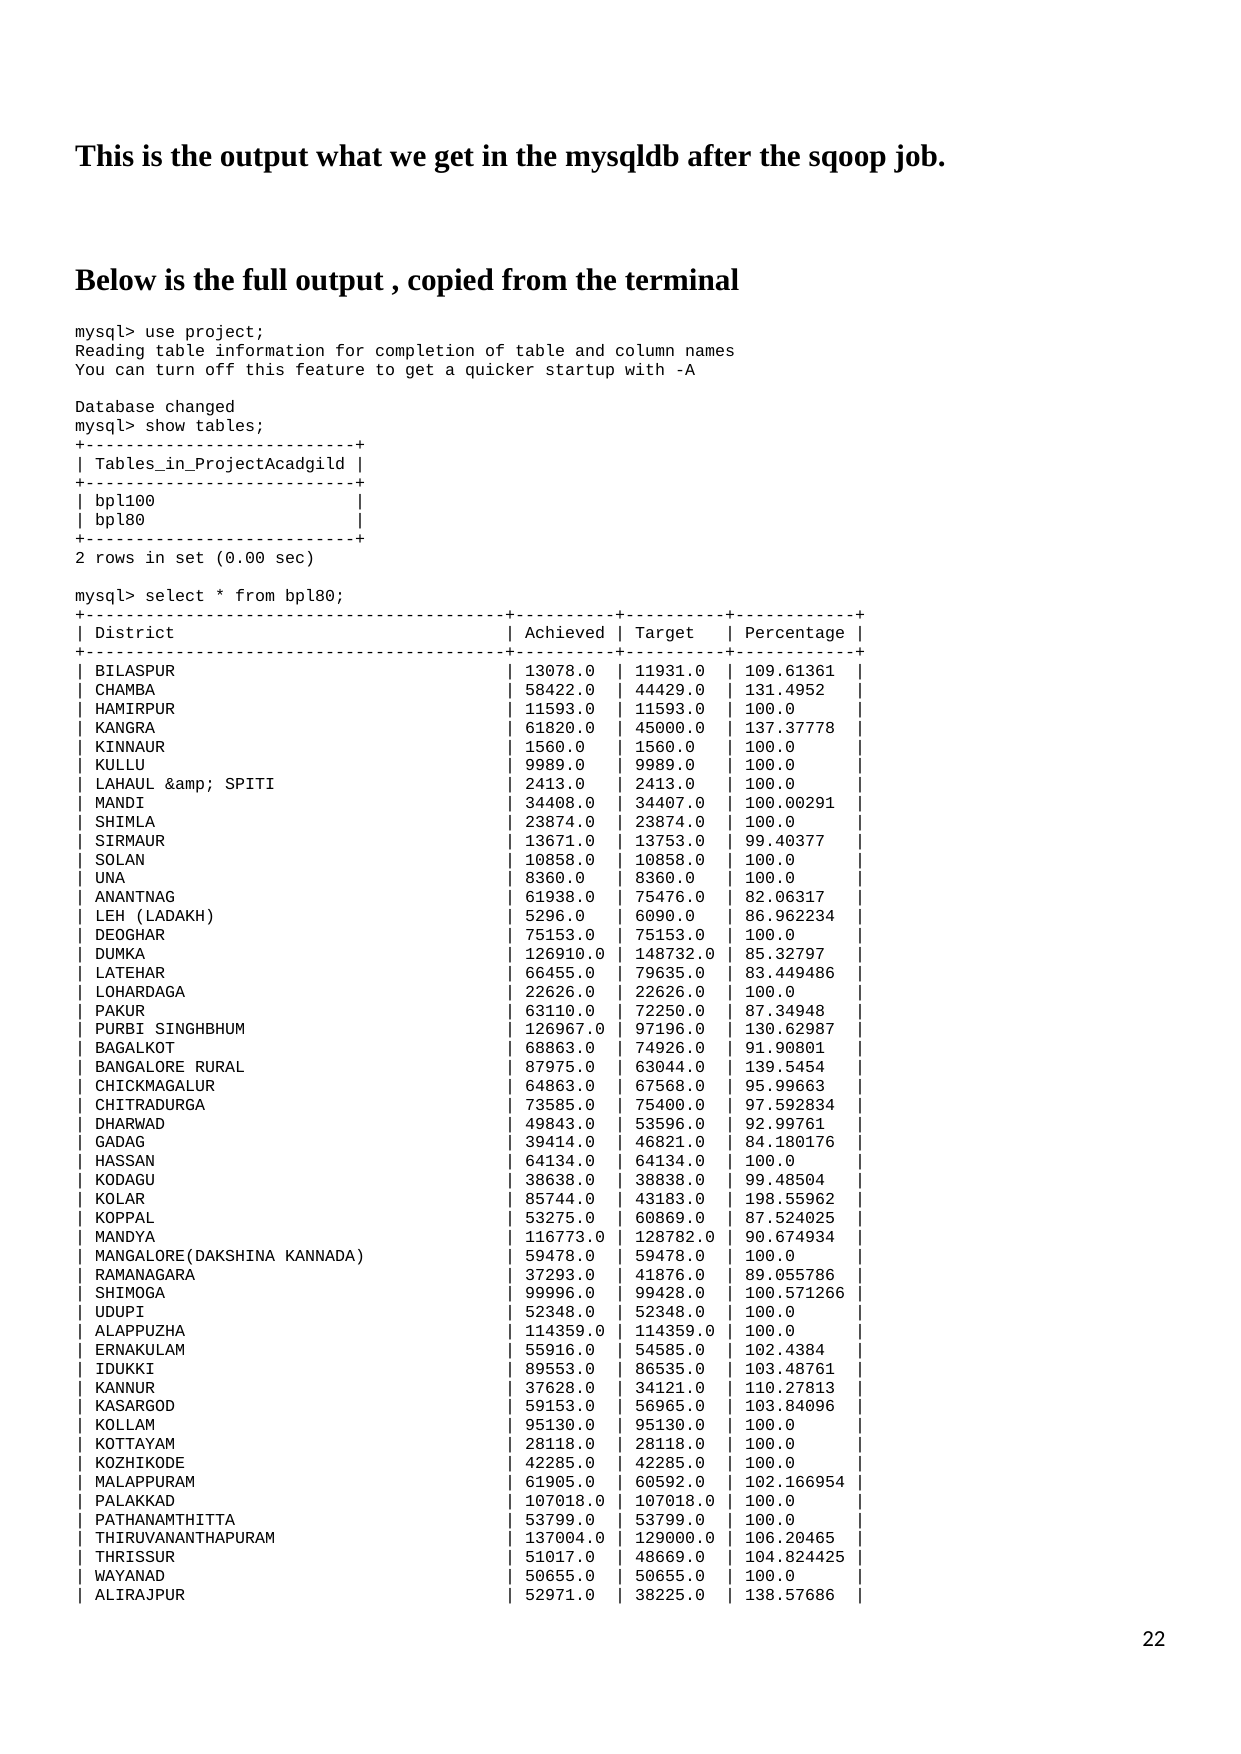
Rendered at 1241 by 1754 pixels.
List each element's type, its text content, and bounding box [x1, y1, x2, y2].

text | KODAGU | 38638.0 | 38838.0 | 99.48504 | [75, 1172, 1165, 1191]
text | ALIRAJPUR | 52971.0 | 38225.0 | 138.57686 | [75, 1587, 1165, 1605]
text mysql> use project; [75, 323, 1165, 342]
text | bpl80 | [75, 512, 1165, 531]
text | PAKUR | 63110.0 | 72250.0 | 87.34948 | [75, 1002, 1165, 1021]
text This is the output what we get in the mysqldb after the sqoop job. [75, 137, 1165, 173]
text | WAYANAD | 50655.0 | 50655.0 | 100.0 | [75, 1568, 1165, 1587]
text | ANANTNAG | 61938.0 | 75476.0 | 82.06317 | [75, 889, 1165, 908]
text | RAMANAGARA | 37293.0 | 41876.0 | 89.055786 | [75, 1266, 1165, 1285]
text +---------------------------+ [75, 531, 1165, 549]
text | SHIMLA | 23874.0 | 23874.0 | 100.0 | [75, 813, 1165, 832]
text | UDUPI | 52348.0 | 52348.0 | 100.0 | [75, 1304, 1165, 1323]
text | KOZHIKODE | 42285.0 | 42285.0 | 100.0 | [75, 1454, 1165, 1473]
text | KOTTAYAM | 28118.0 | 28118.0 | 100.0 | [75, 1436, 1165, 1454]
text You can turn off this feature to get a quicker startup with -A [75, 361, 1165, 380]
text +---------------------------+ [75, 436, 1165, 455]
text | ALAPPUZHA | 114359.0 | 114359.0 | 100.0 | [75, 1323, 1165, 1341]
text | District | Achieved | Target | Percentage | [75, 625, 1165, 644]
text | HASSAN | 64134.0 | 64134.0 | 100.0 | [75, 1153, 1165, 1172]
text | KOPPAL | 53275.0 | 60869.0 | 87.524025 | [75, 1209, 1165, 1228]
text | SIRMAUR | 13671.0 | 13753.0 | 99.40377 | [75, 832, 1165, 851]
text | THIRUVANANTHAPURAM | 137004.0 | 129000.0 | 106.20465 | [75, 1530, 1165, 1549]
text +---------------------------+ [75, 474, 1165, 493]
text Database changed [75, 399, 1165, 418]
text mysql> show tables; [75, 418, 1165, 436]
text | KOLAR | 85744.0 | 43183.0 | 198.55962 | [75, 1191, 1165, 1209]
text | BILASPUR | 13078.0 | 11931.0 | 109.61361 | [75, 663, 1165, 682]
text | KASARGOD | 59153.0 | 56965.0 | 103.84096 | [75, 1398, 1165, 1417]
text | CHICKMAGALUR | 64863.0 | 67568.0 | 95.99663 | [75, 1077, 1165, 1096]
text | CHAMBA | 58422.0 | 44429.0 | 131.4952 | [75, 682, 1165, 700]
text | Tables_in_ProjectAcadgild | [75, 455, 1165, 474]
text | MANDI | 34408.0 | 34407.0 | 100.00291 | [75, 795, 1165, 813]
text | THRISSUR | 51017.0 | 48669.0 | 104.824425 | [75, 1549, 1165, 1568]
text | PALAKKAD | 107018.0 | 107018.0 | 100.0 | [75, 1492, 1165, 1511]
text | KULLU | 9989.0 | 9989.0 | 100.0 | [75, 757, 1165, 776]
text | MANDYA | 116773.0 | 128782.0 | 90.674934 | [75, 1228, 1165, 1247]
text | BAGALKOT | 68863.0 | 74926.0 | 91.90801 | [75, 1040, 1165, 1059]
text | CHITRADURGA | 73585.0 | 75400.0 | 97.592834 | [75, 1096, 1165, 1115]
text | bpl100 | [75, 493, 1165, 512]
text | BANGALORE RURAL | 87975.0 | 63044.0 | 139.5454 | [75, 1059, 1165, 1077]
text Reading table information for completion of table and column names [75, 342, 1165, 361]
text | UNA | 8360.0 | 8360.0 | 100.0 | [75, 870, 1165, 889]
text | LATEHAR | 66455.0 | 79635.0 | 83.449486 | [75, 964, 1165, 983]
text | LOHARDAGA | 22626.0 | 22626.0 | 100.0 | [75, 983, 1165, 1002]
text | IDUKKI | 89553.0 | 86535.0 | 103.48761 | [75, 1360, 1165, 1379]
text | LEH (LADAKH) | 5296.0 | 6090.0 | 86.962234 | [75, 908, 1165, 927]
text | GADAG | 39414.0 | 46821.0 | 84.180176 | [75, 1134, 1165, 1153]
text | KANNUR | 37628.0 | 34121.0 | 110.27813 | [75, 1379, 1165, 1398]
text | LAHAUL &amp; SPITI | 2413.0 | 2413.0 | 100.0 | [75, 776, 1165, 795]
text Below is the full output , copied from the terminal [75, 261, 1165, 297]
text | SOLAN | 10858.0 | 10858.0 | 100.0 | [75, 851, 1165, 870]
text | DEOGHAR | 75153.0 | 75153.0 | 100.0 | [75, 927, 1165, 946]
text | PURBI SINGHBHUM | 126967.0 | 97196.0 | 130.62987 | [75, 1021, 1165, 1040]
text mysql> select * from bpl80; +------------------------------------------+----------+----------+------------+ [75, 587, 1165, 625]
text | KANGRA | 61820.0 | 45000.0 | 137.37778 | [75, 719, 1165, 738]
text | DUMKA | 126910.0 | 148732.0 | 85.32797 | [75, 946, 1165, 964]
text | MANGALORE(DAKSHINA KANNADA) | 59478.0 | 59478.0 | 100.0 | [75, 1247, 1165, 1266]
text | HAMIRPUR | 11593.0 | 11593.0 | 100.0 | [75, 700, 1165, 719]
text 2 rows in set (0.00 sec) [75, 549, 1165, 568]
text +------------------------------------------+----------+----------+------------+ [75, 644, 1165, 663]
text | KINNAUR | 1560.0 | 1560.0 | 100.0 | [75, 738, 1165, 757]
text | KOLLAM | 95130.0 | 95130.0 | 100.0 | [75, 1417, 1165, 1436]
text | ERNAKULAM | 55916.0 | 54585.0 | 102.4384 | [75, 1341, 1165, 1360]
text | MALAPPURAM | 61905.0 | 60592.0 | 102.166954 | [75, 1473, 1165, 1492]
text | SHIMOGA | 99996.0 | 99428.0 | 100.571266 | [75, 1285, 1165, 1304]
text | DHARWAD | 49843.0 | 53596.0 | 92.99761 | [75, 1115, 1165, 1134]
text | PATHANAMTHITTA | 53799.0 | 53799.0 | 100.0 | [75, 1511, 1165, 1530]
